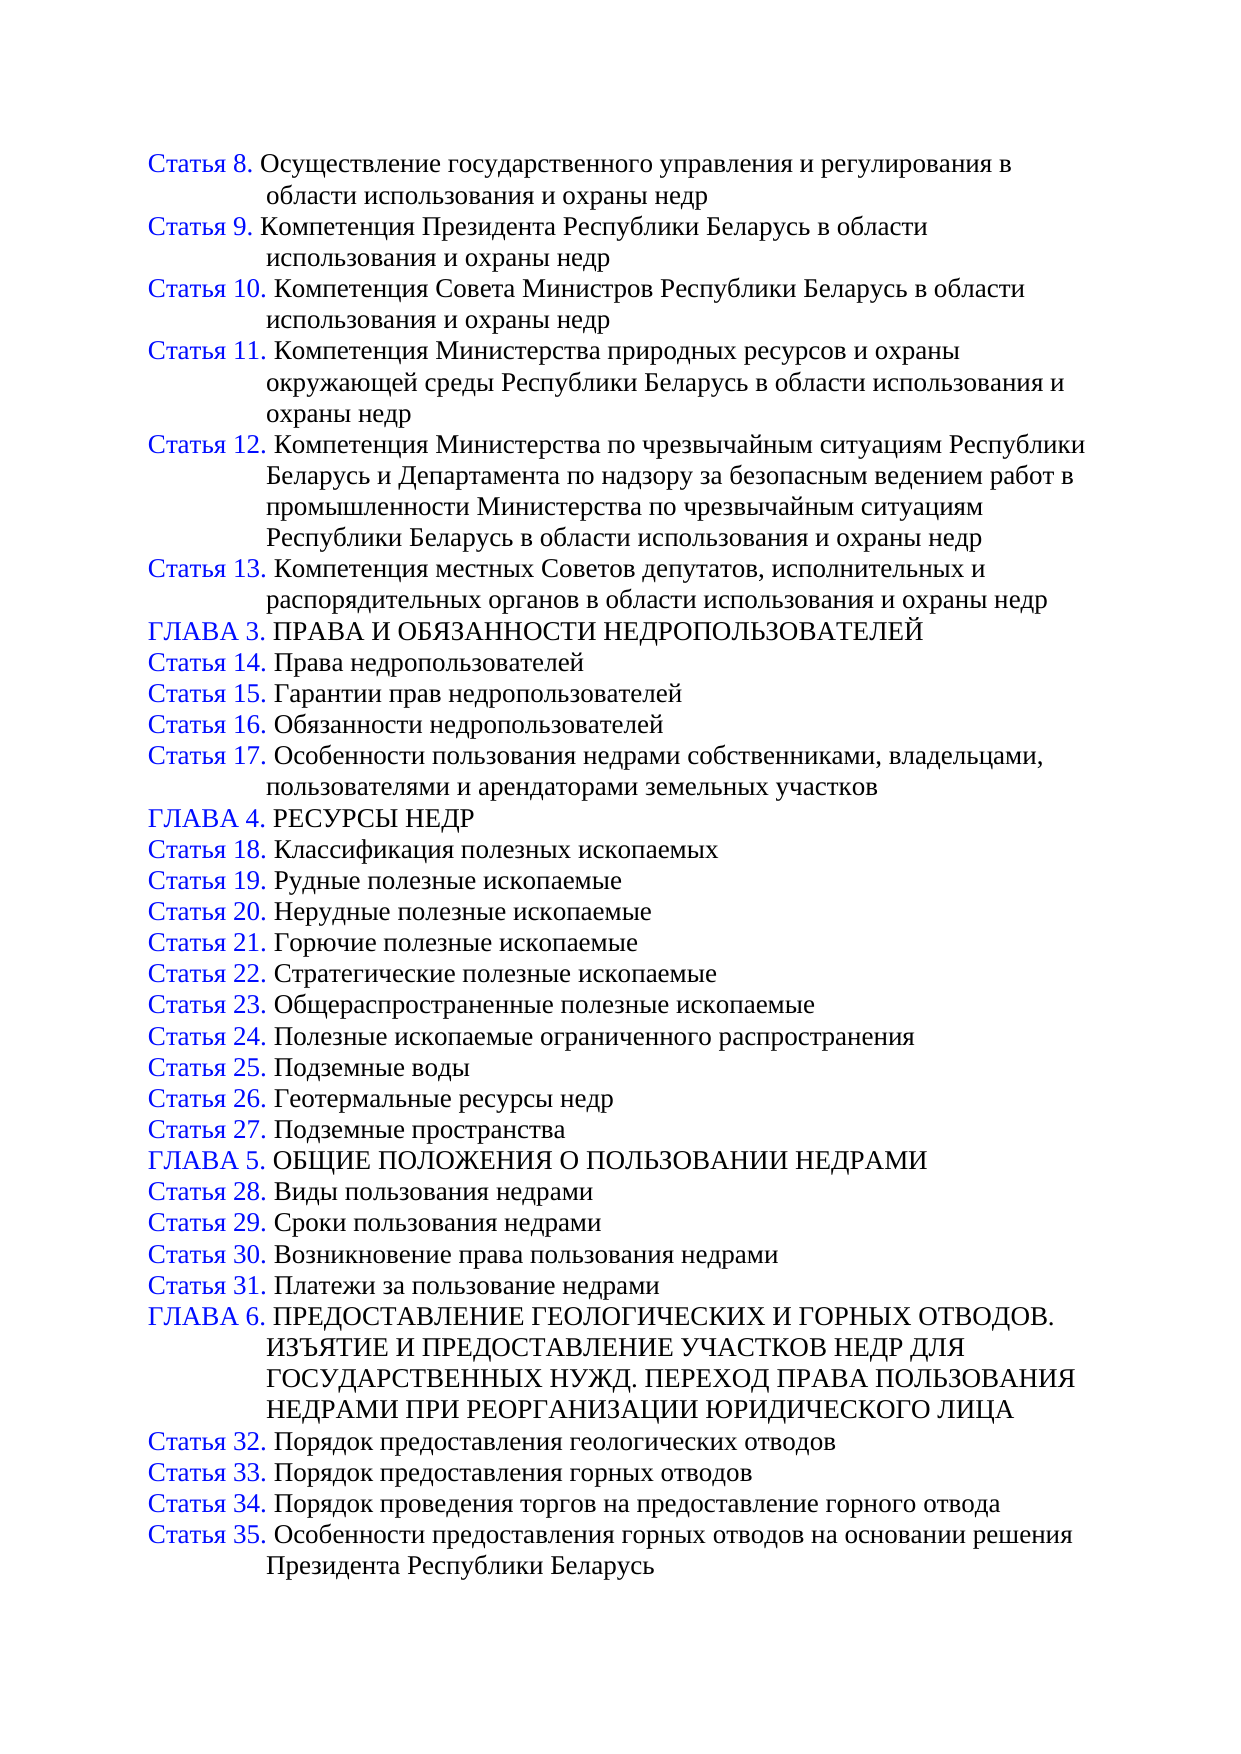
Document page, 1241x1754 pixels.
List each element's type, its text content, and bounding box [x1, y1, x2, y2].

text Статья 25. Подземные воды [148, 1051, 1093, 1082]
text Статья 14. Права недропользователей [148, 646, 1093, 677]
text Статья 20. Нерудные полезные ископаемые [148, 895, 1093, 926]
text Статья 34. Порядок проведения торгов на предоставление горного отвода [148, 1487, 1093, 1518]
text Статья 9. Компетенция Президента Республики Беларусь в области использования и охраны недр [148, 210, 1093, 272]
text Статья 35. Особенности предоставления горных отводов на основании решения Президента Республики Беларусь [148, 1518, 1093, 1580]
text Статья 17. Особенности пользования недрами собственниками, владельцами, пользователями и арендаторами земельных участков [148, 739, 1093, 802]
text Статья 23. Общераспространенные полезные ископаемые [148, 988, 1093, 1020]
text Статья 29. Сроки пользования недрами [148, 1207, 1093, 1238]
text Статья 28. Виды пользования недрами [148, 1175, 1093, 1207]
text Статья 8. Осуществление государственного управления и регулирования в области использования и охраны недр [148, 148, 1093, 210]
text Статья 10. Компетенция Совета Министров Республики Беларусь в области использования и охраны недр [148, 272, 1093, 334]
text ГЛАВА 4. РЕСУРСЫ НЕДР [148, 802, 1093, 833]
text ГЛАВА 6. ПРЕДОСТАВЛЕНИЕ ГЕОЛОГИЧЕСКИХ И ГОРНЫХ ОТВОДОВ. ИЗЪЯТИЕ И ПРЕДОСТАВЛЕНИЕ УЧАСТКОВ НЕДР ДЛЯ ГОСУДАРСТВЕННЫХ НУЖД. ПЕРЕХОД ПРАВА ПОЛЬЗОВАНИЯ НЕДРАМИ ПРИ РЕОРГАНИЗАЦИИ ЮРИДИЧЕСКОГО ЛИЦА [148, 1300, 1093, 1424]
text Статья 22. Стратегические полезные ископаемые [148, 957, 1093, 988]
text Статья 11. Компетенция Министерства природных ресурсов и охраны окружающей среды Республики Беларусь в области использования и охраны недр [148, 334, 1093, 428]
text Статья 33. Порядок предоставления горных отводов [148, 1456, 1093, 1487]
text Статья 15. Гарантии прав недропользователей [148, 677, 1093, 708]
text Статья 30. Возникновение права пользования недрами [148, 1238, 1093, 1269]
text Статья 18. Классификация полезных ископаемых [148, 833, 1093, 864]
text Статья 27. Подземные пространства [148, 1113, 1093, 1144]
text Статья 19. Рудные полезные ископаемые [148, 864, 1093, 895]
text ГЛАВА 5. ОБЩИЕ ПОЛОЖЕНИЯ О ПОЛЬЗОВАНИИ НЕДРАМИ [148, 1144, 1093, 1175]
text Статья 32. Порядок предоставления геологических отводов [148, 1424, 1093, 1456]
text Статья 13. Компетенция местных Советов депутатов, исполнительных и распорядительных органов в области использования и охраны недр [148, 552, 1093, 615]
text Статья 24. Полезные ископаемые ограниченного распространения [148, 1020, 1093, 1051]
text ГЛАВА 3. ПРАВА И ОБЯЗАННОСТИ НЕДРОПОЛЬЗОВАТЕЛЕЙ [148, 615, 1093, 646]
text Статья 16. Обязанности недропользователей [148, 708, 1093, 739]
text Статья 21. Горючие полезные ископаемые [148, 926, 1093, 957]
text Статья 26. Геотермальные ресурсы недр [148, 1082, 1093, 1113]
text Статья 12. Компетенция Министерства по чрезвычайным ситуациям Республики Беларусь и Департамента по надзору за безопасным ведением работ в промышленности Министерства по чрезвычайным ситуациям Республики Беларусь в области использования и охраны недр [148, 428, 1093, 552]
text Статья 31. Платежи за пользование недрами [148, 1269, 1093, 1300]
